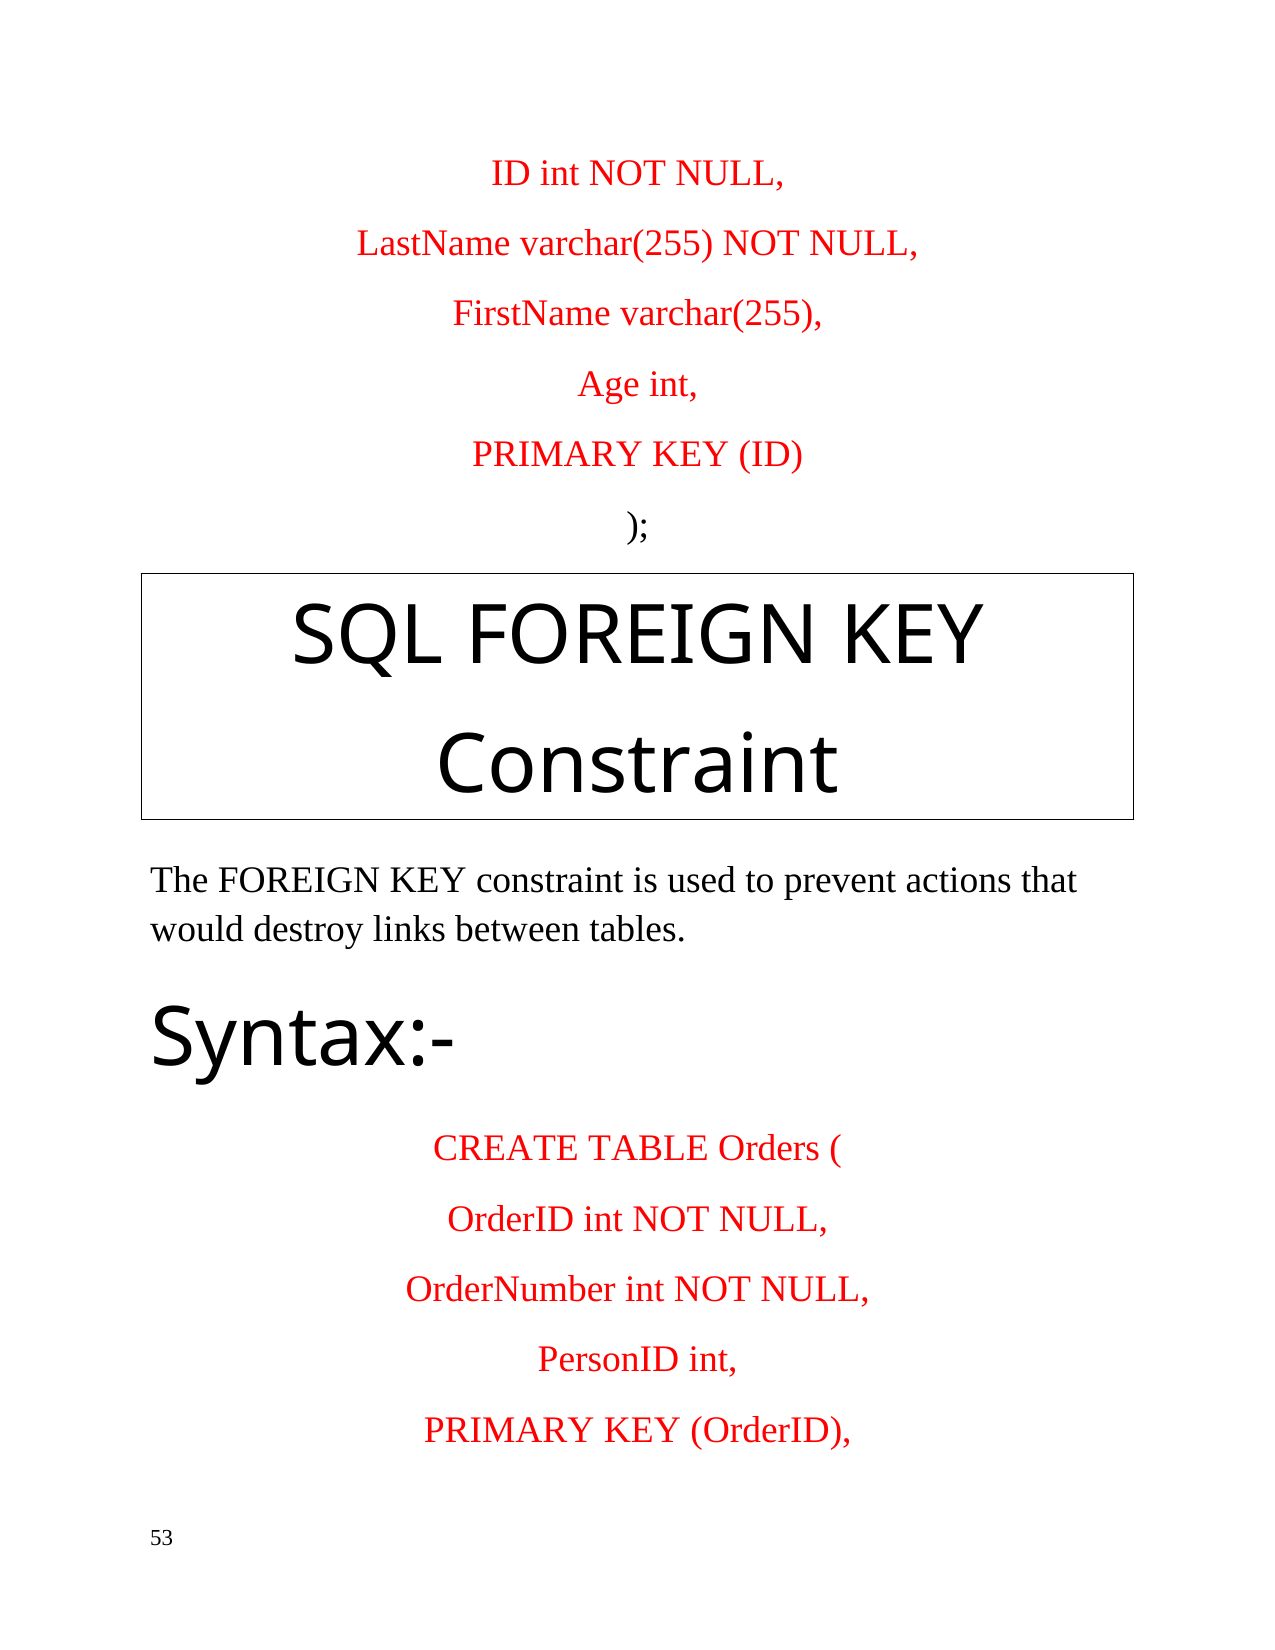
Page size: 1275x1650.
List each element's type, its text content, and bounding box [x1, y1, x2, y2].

text Age int, [150, 361, 1125, 404]
text CREATE TABLE Orders ( [150, 1126, 1125, 1169]
text ID int NOT NULL, [150, 150, 1125, 193]
subtitle Syntax:- [150, 977, 1125, 1089]
text OrderNumber int NOT NULL, [150, 1266, 1125, 1309]
text ); [150, 502, 1125, 545]
text LastName varchar(255) NOT NULL, [150, 220, 1125, 263]
text PRIMARY KEY (OrderID), [150, 1407, 1125, 1450]
text OrderID int NOT NULL, [150, 1196, 1125, 1239]
text PersonID int, [150, 1337, 1125, 1380]
text The FOREIGN KEY constraint is used to prevent actions that would destroy links between tables. [150, 857, 1125, 950]
text PRIMARY KEY (ID) [150, 432, 1125, 475]
text FirstName varchar(255), [150, 291, 1125, 334]
text SQL FOREIGN KEY Constraint [142, 574, 1133, 819]
